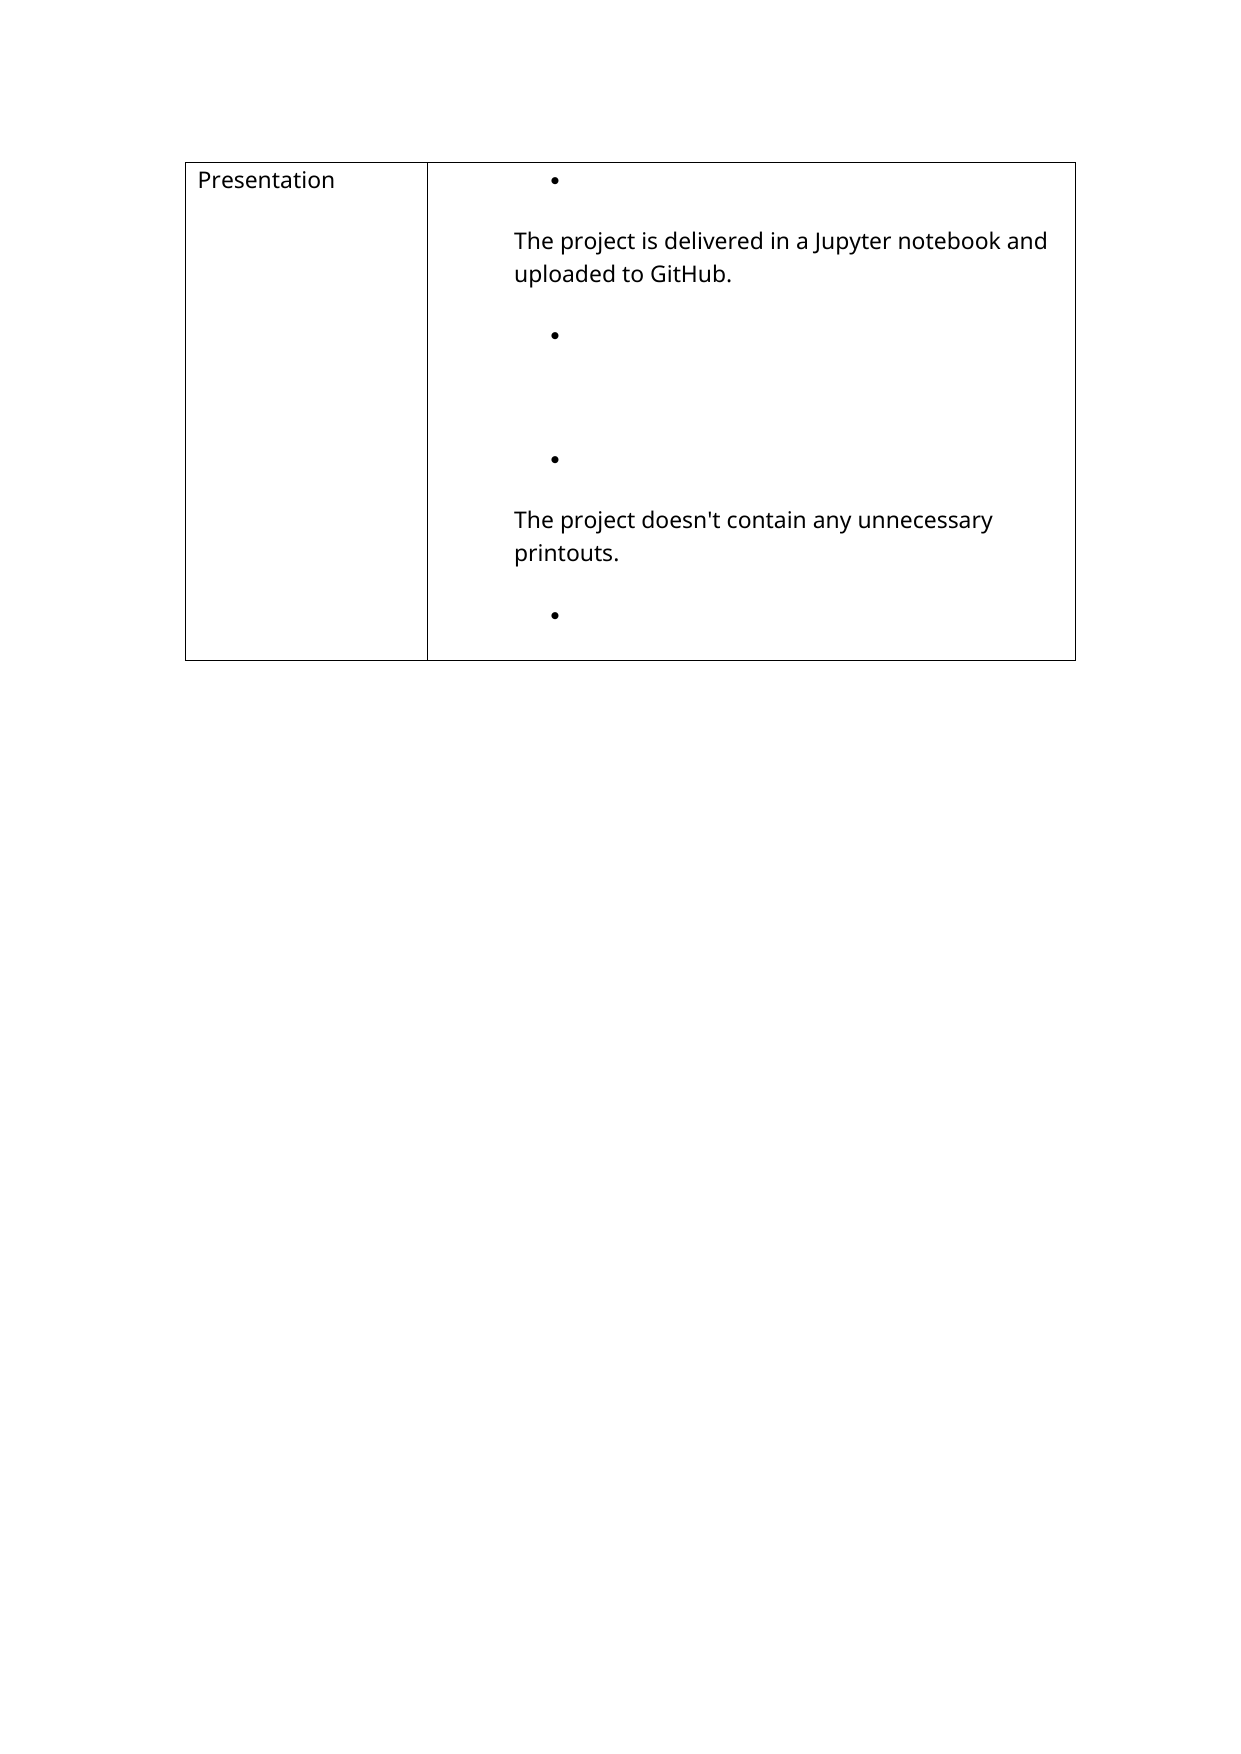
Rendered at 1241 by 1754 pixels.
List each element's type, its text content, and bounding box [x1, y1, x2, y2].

table_cell The project is delivered in a Jupyter notebook and uploaded to GitHub. The project doesn't contain any unnecessary printouts. [428, 163, 1075, 660]
table_cell Presentation [186, 163, 427, 660]
